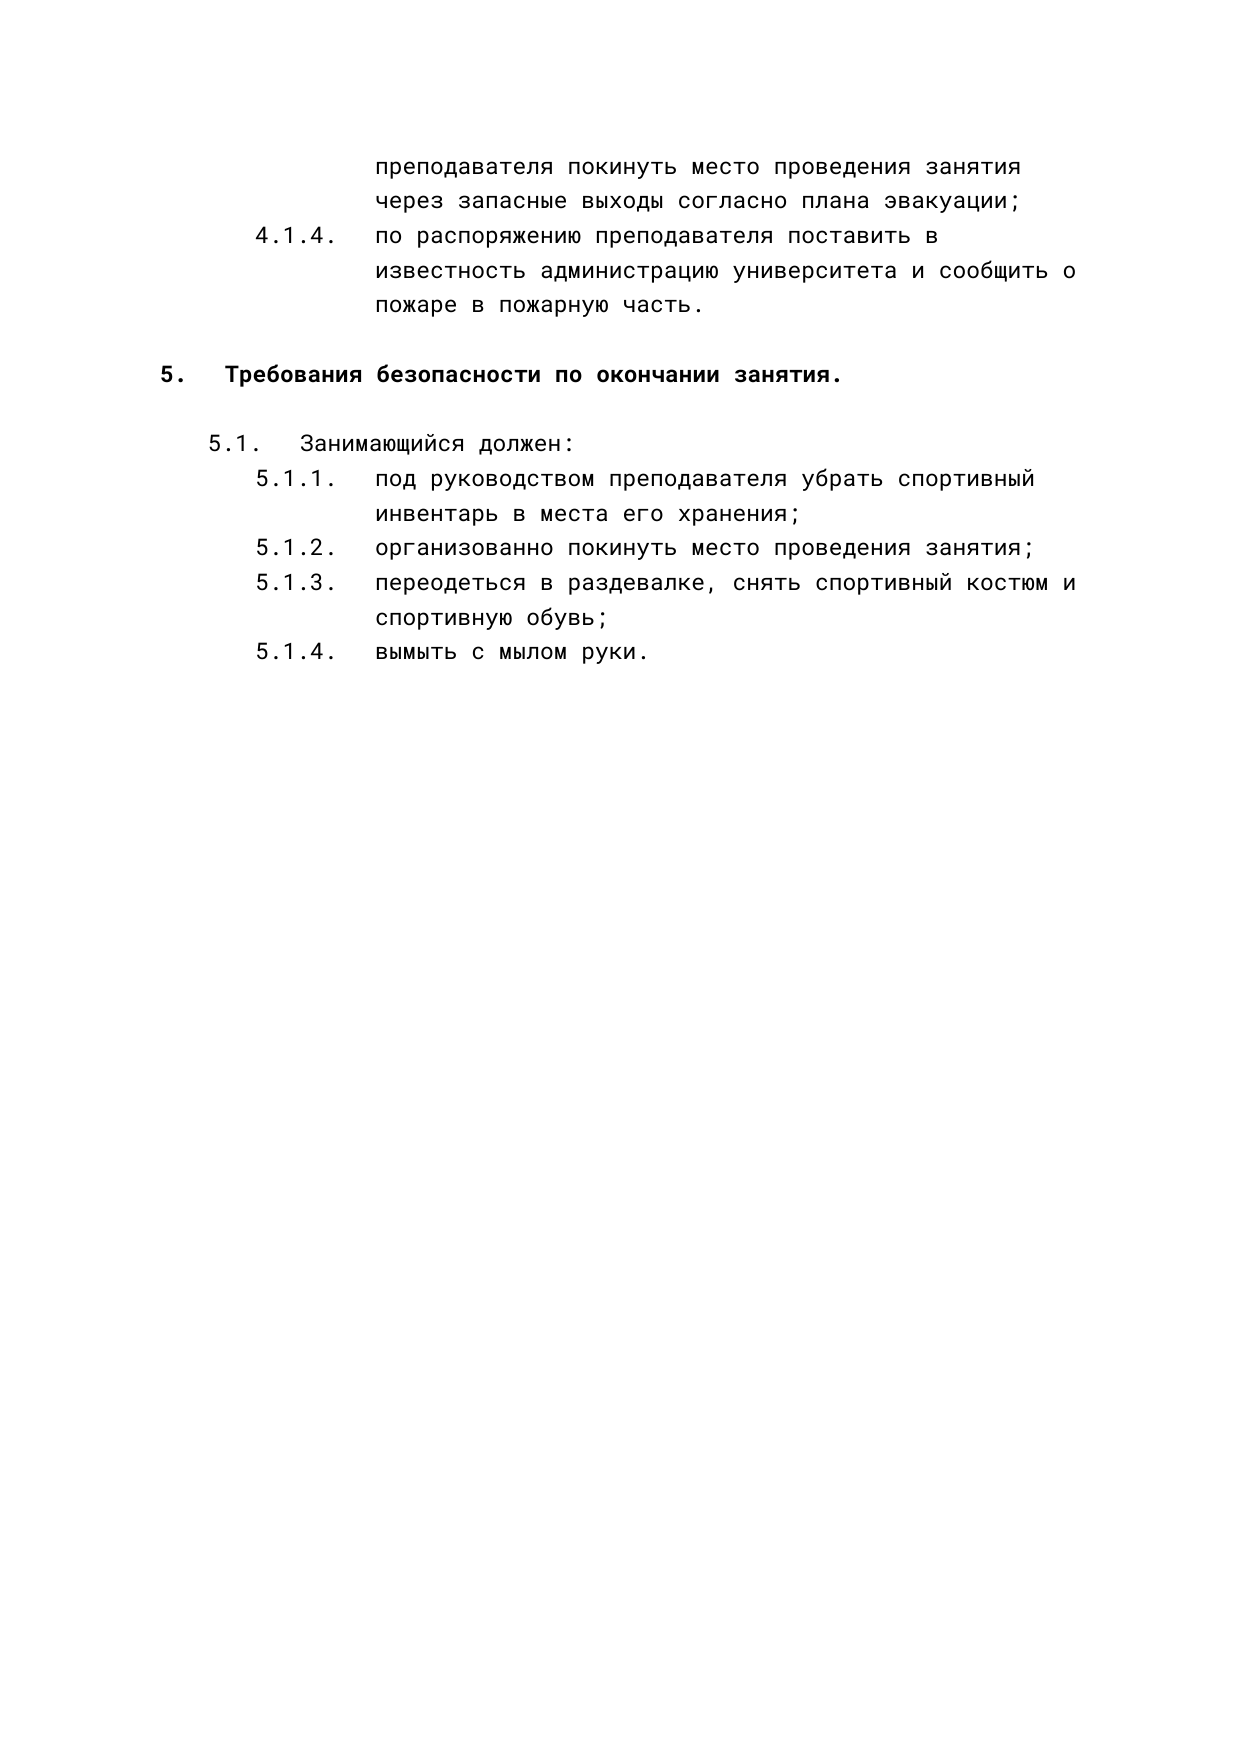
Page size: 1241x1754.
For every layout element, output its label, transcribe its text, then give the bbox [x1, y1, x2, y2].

list под руководством преподавателя убрать спортивный инвентарь в места его хранения; [337, 462, 1090, 527]
list вымыть с мылом руки. [337, 636, 1090, 666]
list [337, 150, 1090, 215]
list Занимающийся должен: [262, 427, 1090, 458]
list по распоряжению преподавателя поставить в известность администрацию университета и сообщить о пожаре в пожарную часть. [337, 219, 1090, 319]
list организованно покинуть место проведения занятия; [337, 532, 1090, 562]
list Требования безопасности по окончании занятия. [187, 358, 1090, 388]
list переодеться в раздевалке, снять спортивный костюм и спортивную обувь; [337, 566, 1090, 631]
